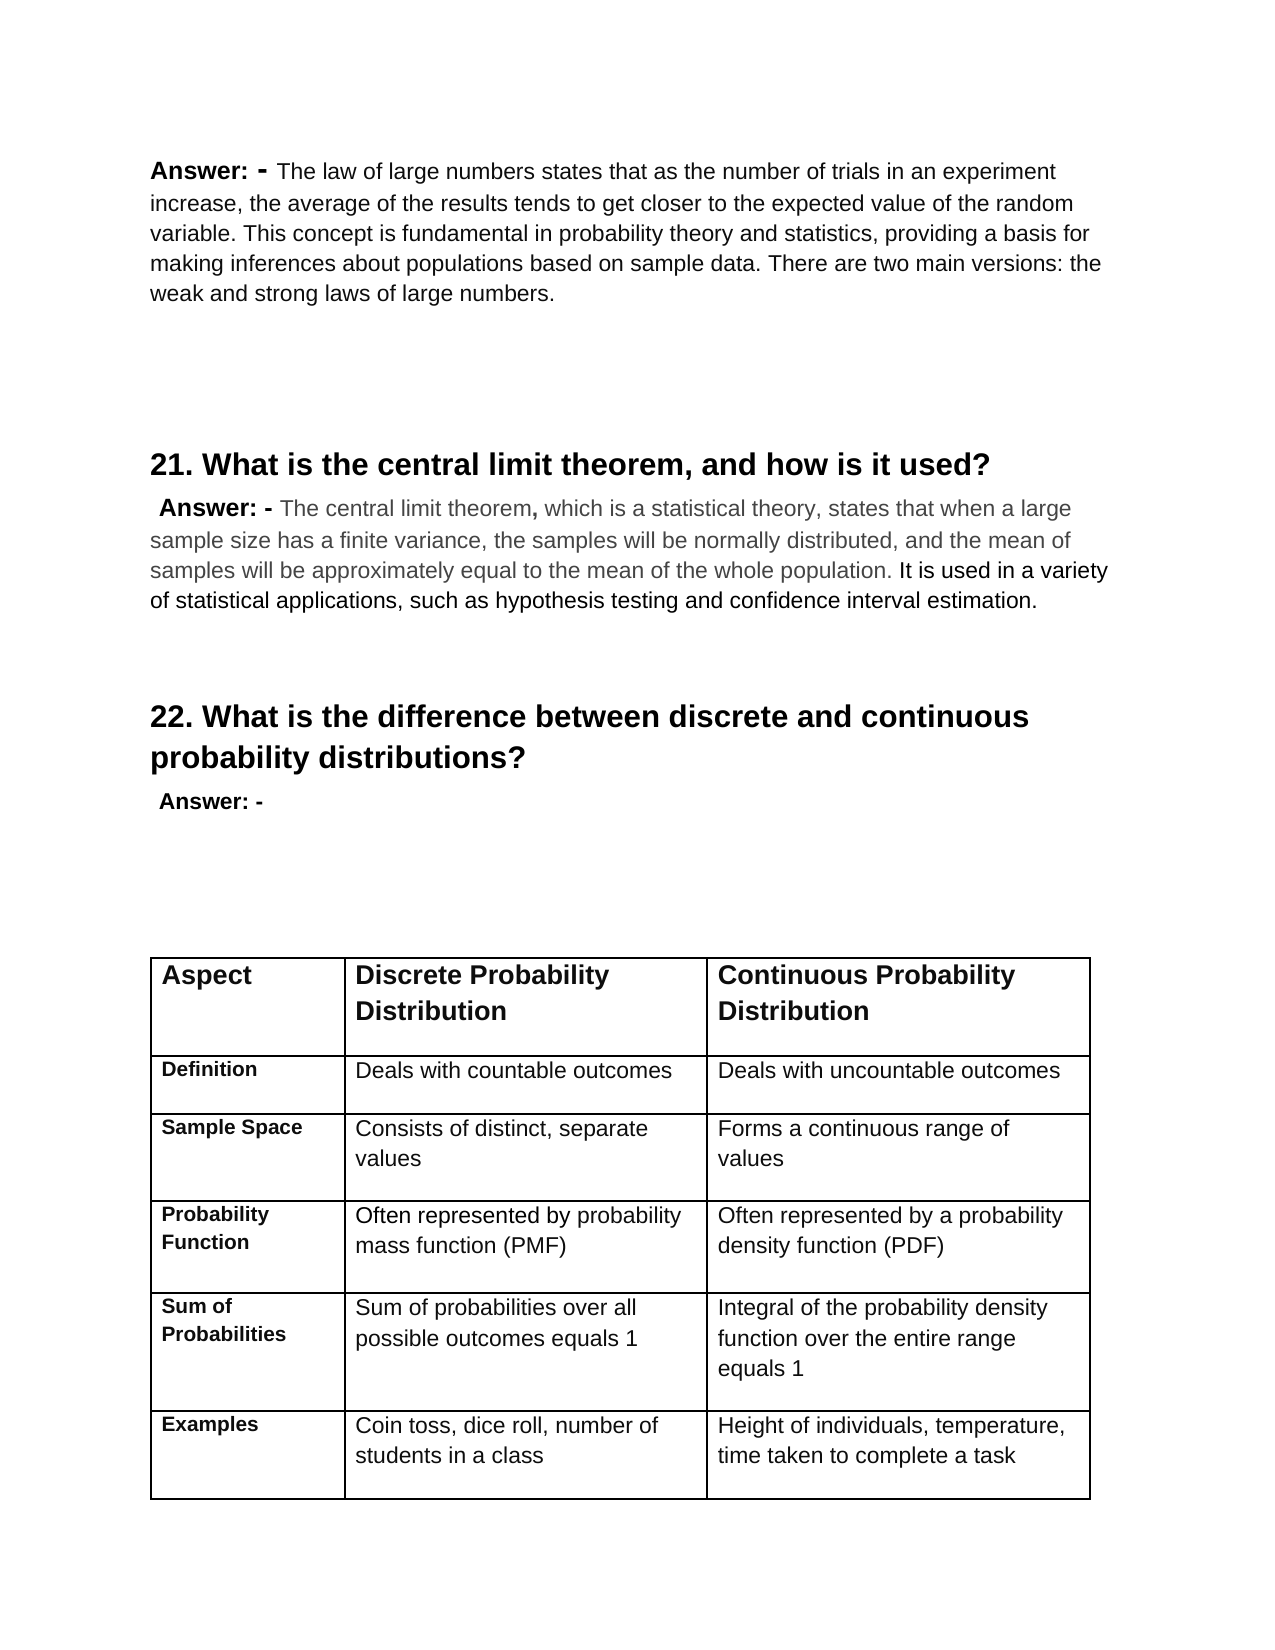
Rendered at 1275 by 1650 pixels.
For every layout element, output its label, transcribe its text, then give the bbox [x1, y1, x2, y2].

table_header Aspect [152, 959, 344, 1055]
table_cell Sum of Probabilities [152, 1294, 344, 1410]
table_cell Integral of the probability density function over the entire range equals 1 [708, 1294, 1089, 1410]
table_cell Often represented by probability mass function (PMF) [346, 1202, 706, 1292]
table_header Continuous Probability Distribution [708, 959, 1089, 1055]
table_cell Deals with countable outcomes [346, 1057, 706, 1112]
table_cell Definition [152, 1057, 344, 1112]
table_cell Often represented by a probability density function (PDF) [708, 1202, 1089, 1292]
table_cell Deals with uncountable outcomes [708, 1057, 1089, 1112]
table_cell Sample Space [152, 1115, 344, 1200]
table_header Discrete Probability Distribution [346, 959, 706, 1055]
table_cell Coin toss, dice roll, number of students in a class [346, 1412, 706, 1497]
table_cell Consists of distinct, separate values [346, 1115, 706, 1200]
text 21. What is the central limit theorem, and how is it used? Answer: - The central limit theorem, which is a statistical theory, states that when a large sample size has a finite variance, the samples will be normally distributed, and the mean of samples will be approximately equal to the mean of the whole population. It is used in a variety of statistical applications, such as hypothesis testing and confidence interval estimation. [150, 446, 1125, 614]
table_cell Probability Function [152, 1202, 344, 1292]
table_cell Sum of probabilities over all possible outcomes equals 1 [346, 1294, 706, 1410]
text 22. What is the difference between discrete and continuous probability distributions? Answer: - [150, 698, 1125, 816]
table_cell Examples [152, 1412, 344, 1497]
table_cell Height of individuals, temperature, time taken to complete a task [708, 1412, 1089, 1497]
text Answer: - The law of large numbers states that as the number of trials in an experiment increase, the average of the results tends to get closer to the expected value of the random variable. This concept is fundamental in probability theory and statistics, providing a basis for making inferences about populations based on sample data. There are two main versions: the weak and strong laws of large numbers. [150, 150, 1125, 307]
table_cell Forms a continuous range of values [708, 1115, 1089, 1200]
